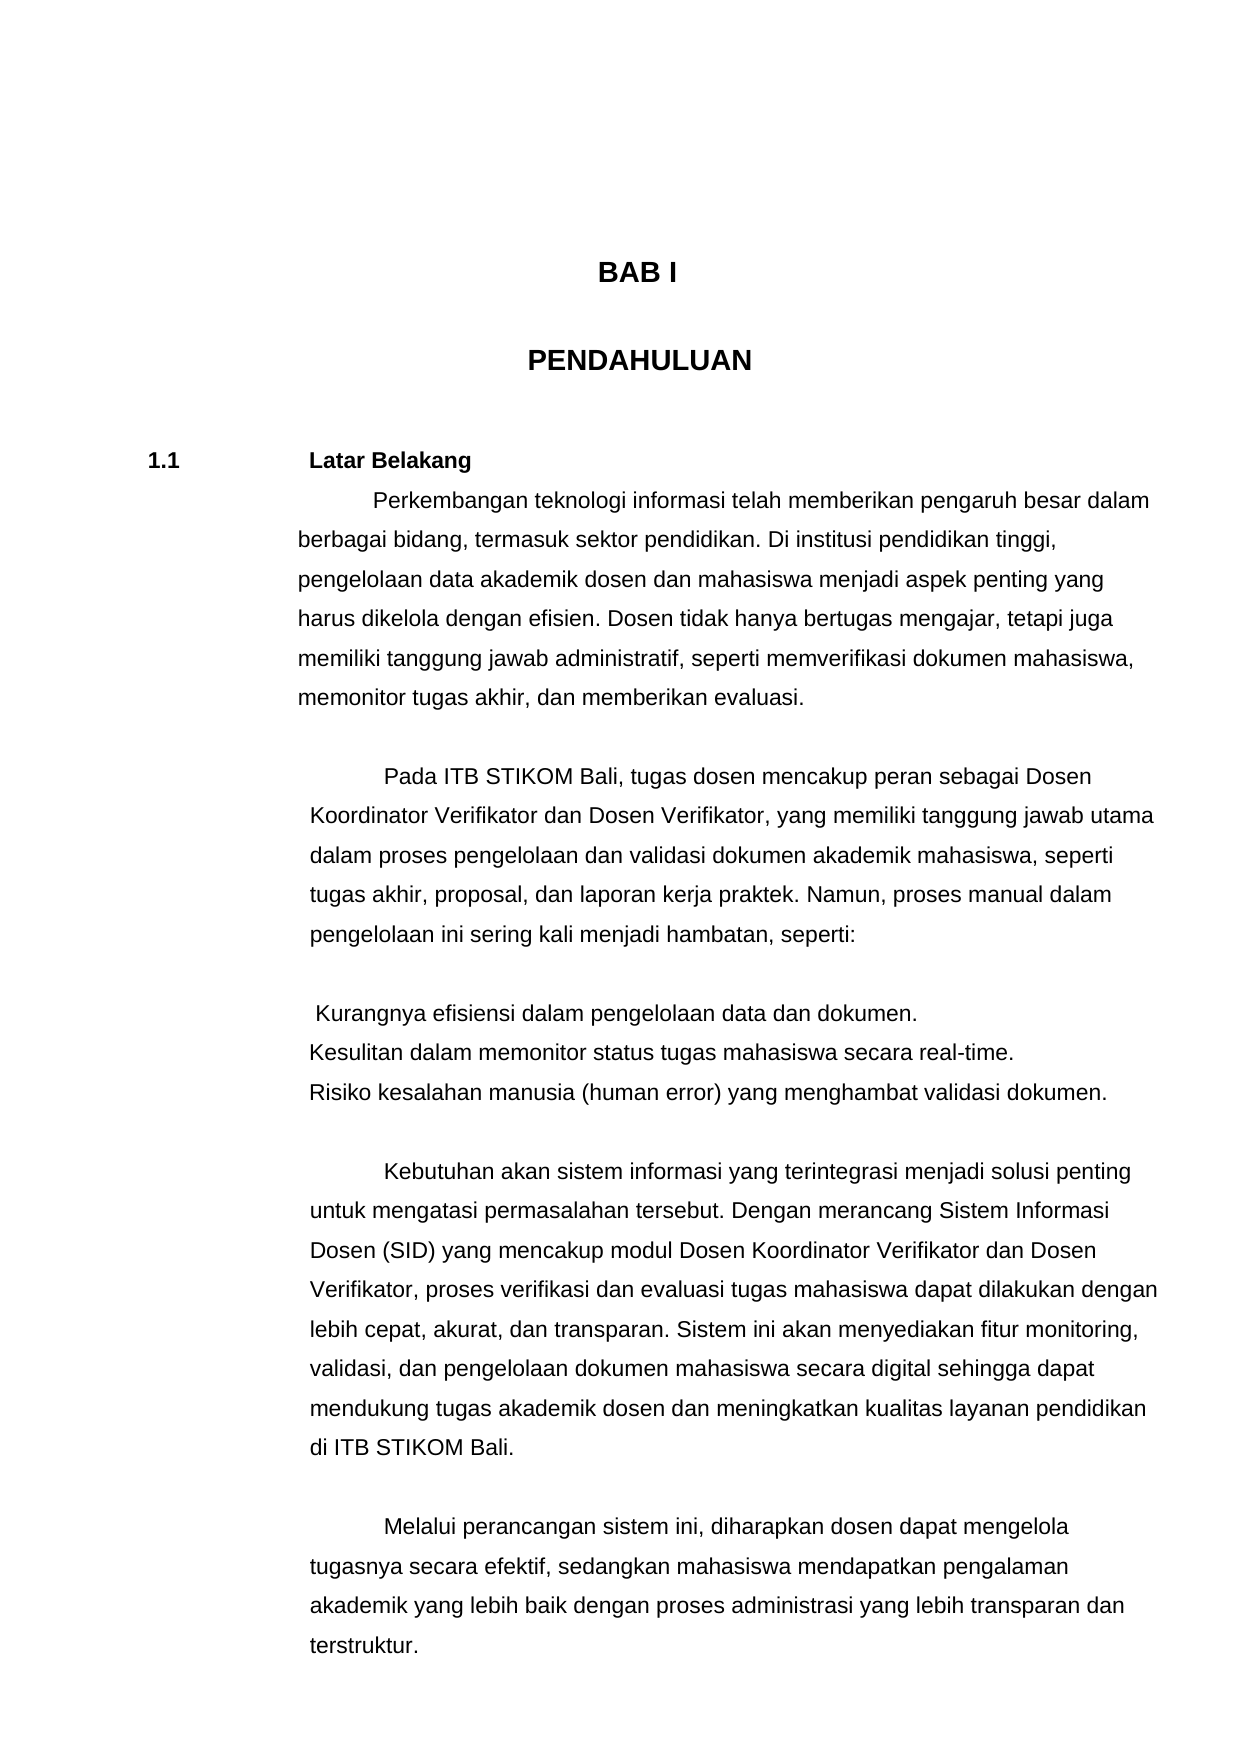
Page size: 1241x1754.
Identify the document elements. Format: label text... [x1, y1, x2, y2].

text Melalui perancangan sistem ini, diharapkan dosen dapat mengelola tugasnya secara efektif, sedangkan mahasiswa mendapatkan pengalaman akademik yang lebih baik dengan proses administrasi yang lebih transparan dan terstruktur. [309, 1513, 1166, 1658]
text Pada ITB STIKOM Bali, tugas dosen mencakup peran sebagai Dosen Koordinator Verifikator dan Dosen Verifikator, yang memiliki tanggung jawab utama dalam proses pengelolaan dan validasi dokumen akademik mahasiswa, seperti tugas akhir, proposal, dan laporan kerja praktek. Namun, proses manual dalam pengelolaan ini sering kali menjadi hambatan, seperti: [309, 763, 1166, 947]
text Risiko kesalahan manusia (human error) yang menghambat validasi dokumen. [309, 1079, 1166, 1105]
text Kesulitan dalam memonitor status tugas mahasiswa secara real-time. [309, 1039, 1166, 1066]
text Perkembangan teknologi informasi telah memberikan pengaruh besar dalam berbagai bidang, termasuk sektor pendidikan. Di institusi pendidikan tinggi, pengelolaan data akademik dosen dan mahasiswa menjadi aspek penting yang harus dikelola dengan efisien. Dosen tidak hanya bertugas mengajar, tetapi juga memiliki tanggung jawab administratif, seperti memverifikasi dokumen mahasiswa, memonitor tugas akhir, dan memberikan evaluasi. [298, 487, 1166, 710]
text BAB I [523, 255, 982, 289]
text Kebutuhan akan sistem informasi yang terintegrasi menjadi solusi penting untuk mengatasi permasalahan tersebut. Dengan merancang Sistem Informasi Dosen (SID) yang mencakup modul Dosen Koordinator Verifikator dan Dosen Verifikator, proses verifikasi dan evaluasi tugas mahasiswa dapat dilakukan dengan lebih cepat, akurat, dan transparan. Sistem ini akan menyediakan fitur monitoring, validasi, dan pengelolaan dokumen mahasiswa secara digital sehingga dapat mendukung tugas akademik dosen dan meningkatkan kualitas layanan pendidikan di ITB STIKOM Bali. [309, 1158, 1166, 1461]
text Kurangnya efisiensi dalam pengelolaan data dan dokumen. [309, 1000, 1166, 1026]
text 1.1 Latar Belakang [148, 447, 1166, 473]
text PENDAHULUAN [278, 343, 982, 377]
